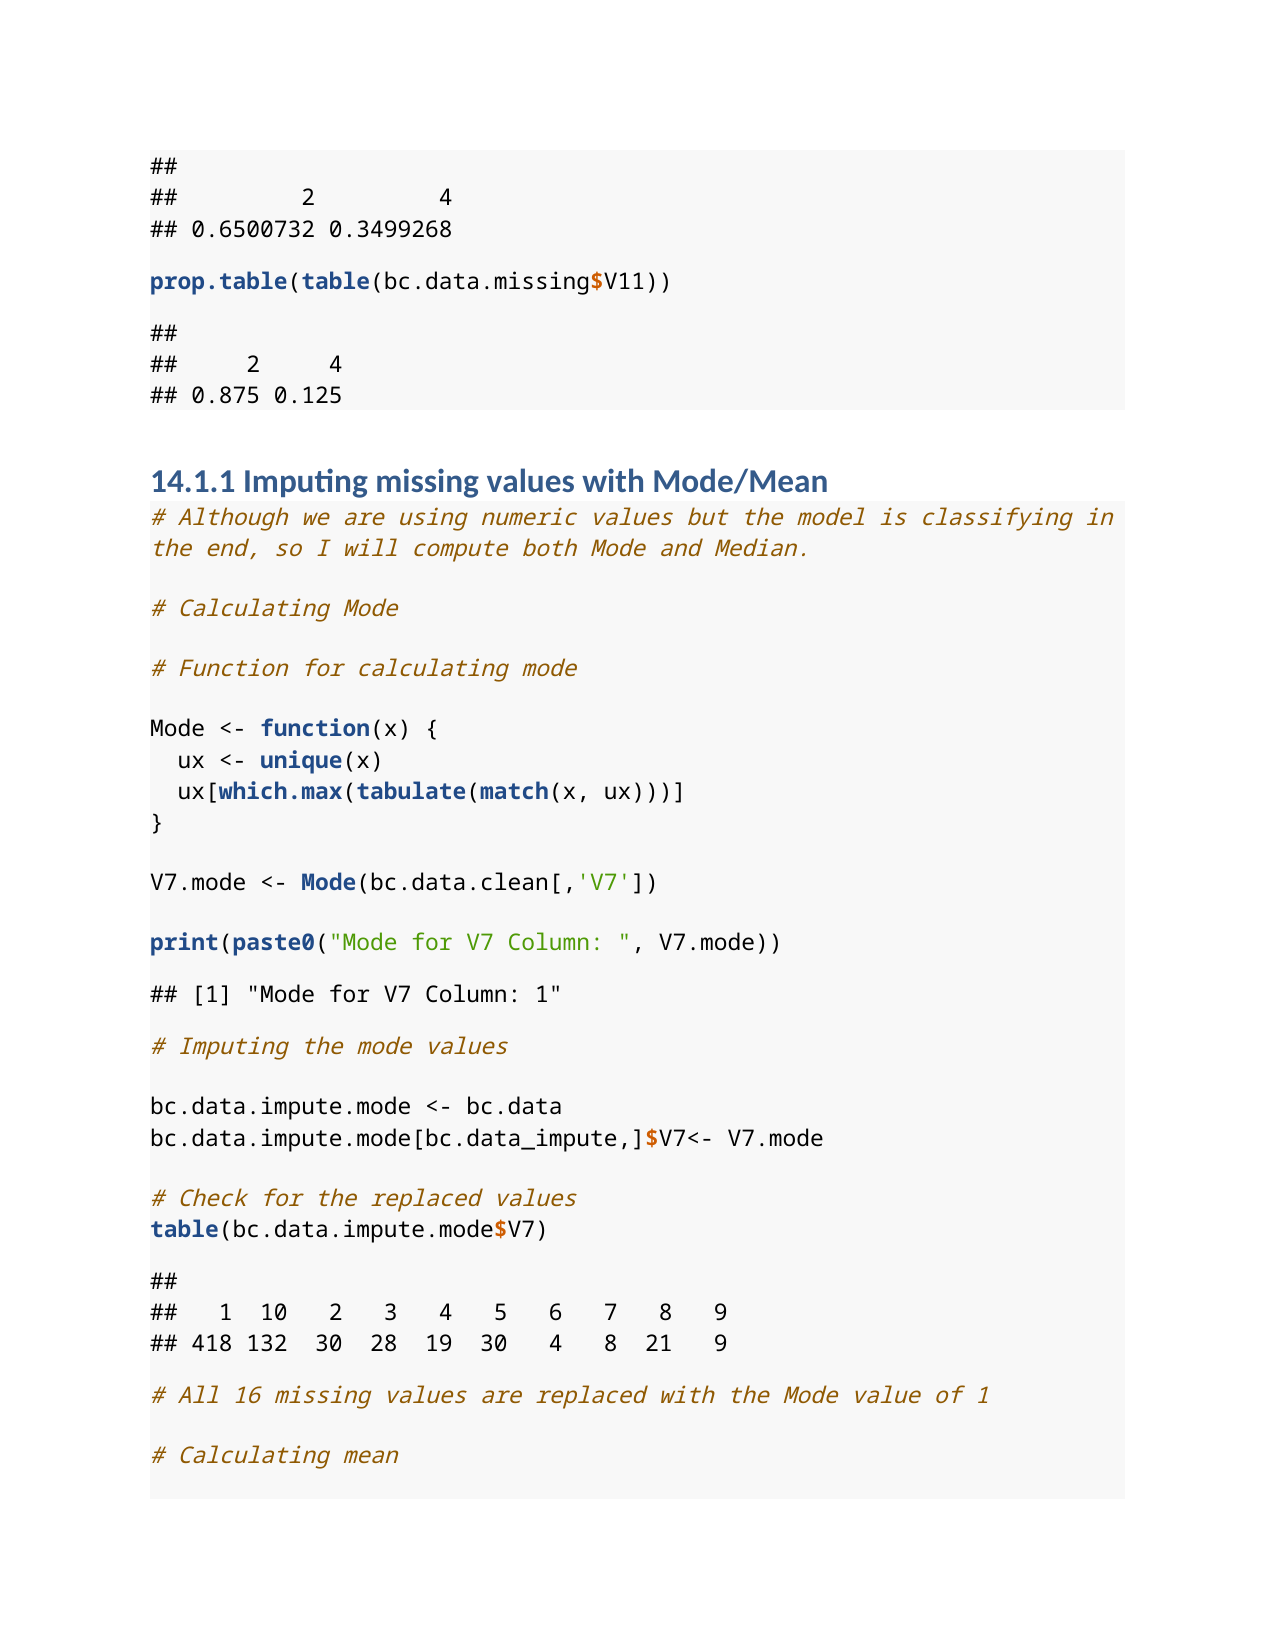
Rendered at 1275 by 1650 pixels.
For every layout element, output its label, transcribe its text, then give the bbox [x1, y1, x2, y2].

text ## ## 2 4 ## 0.6500732 0.3499268 [150, 150, 1125, 244]
text ## ## 1 10 2 3 4 5 6 7 8 9 ## 418 132 30 28 19 30 4 8 21 9 [150, 1265, 1125, 1359]
text ## ## 2 4 ## 0.875 0.125 [150, 317, 1125, 410]
text prop.table(table(bc.data.missing$V11)) [150, 264, 1125, 296]
text # Although we are using numeric values but the model is classifying in the end, so I will compute both Mode and Median. # Calculating Mode # Function for calculating mode Mode <- function(x) { ux <- unique(x) ux[which.max(tabulate(match(x, ux)))] } V7.mode <- Mode(bc.data.clean[,'V7']) print(paste0("Mode for V7 Column: ", V7.mode)) [150, 501, 1125, 957]
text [150, 1379, 1125, 1499]
subtitle 14.1.1 Imputing missing values with Mode/Mean [150, 460, 1125, 501]
text # Imputing the mode values bc.data.impute.mode <- bc.data bc.data.impute.mode[bc.data_impute,]$V7<- V7.mode # Check for the replaced values table(bc.data.impute.mode$V7) [150, 1030, 1125, 1244]
text ## [1] "Mode for V7 Column: 1" [150, 978, 1125, 1009]
